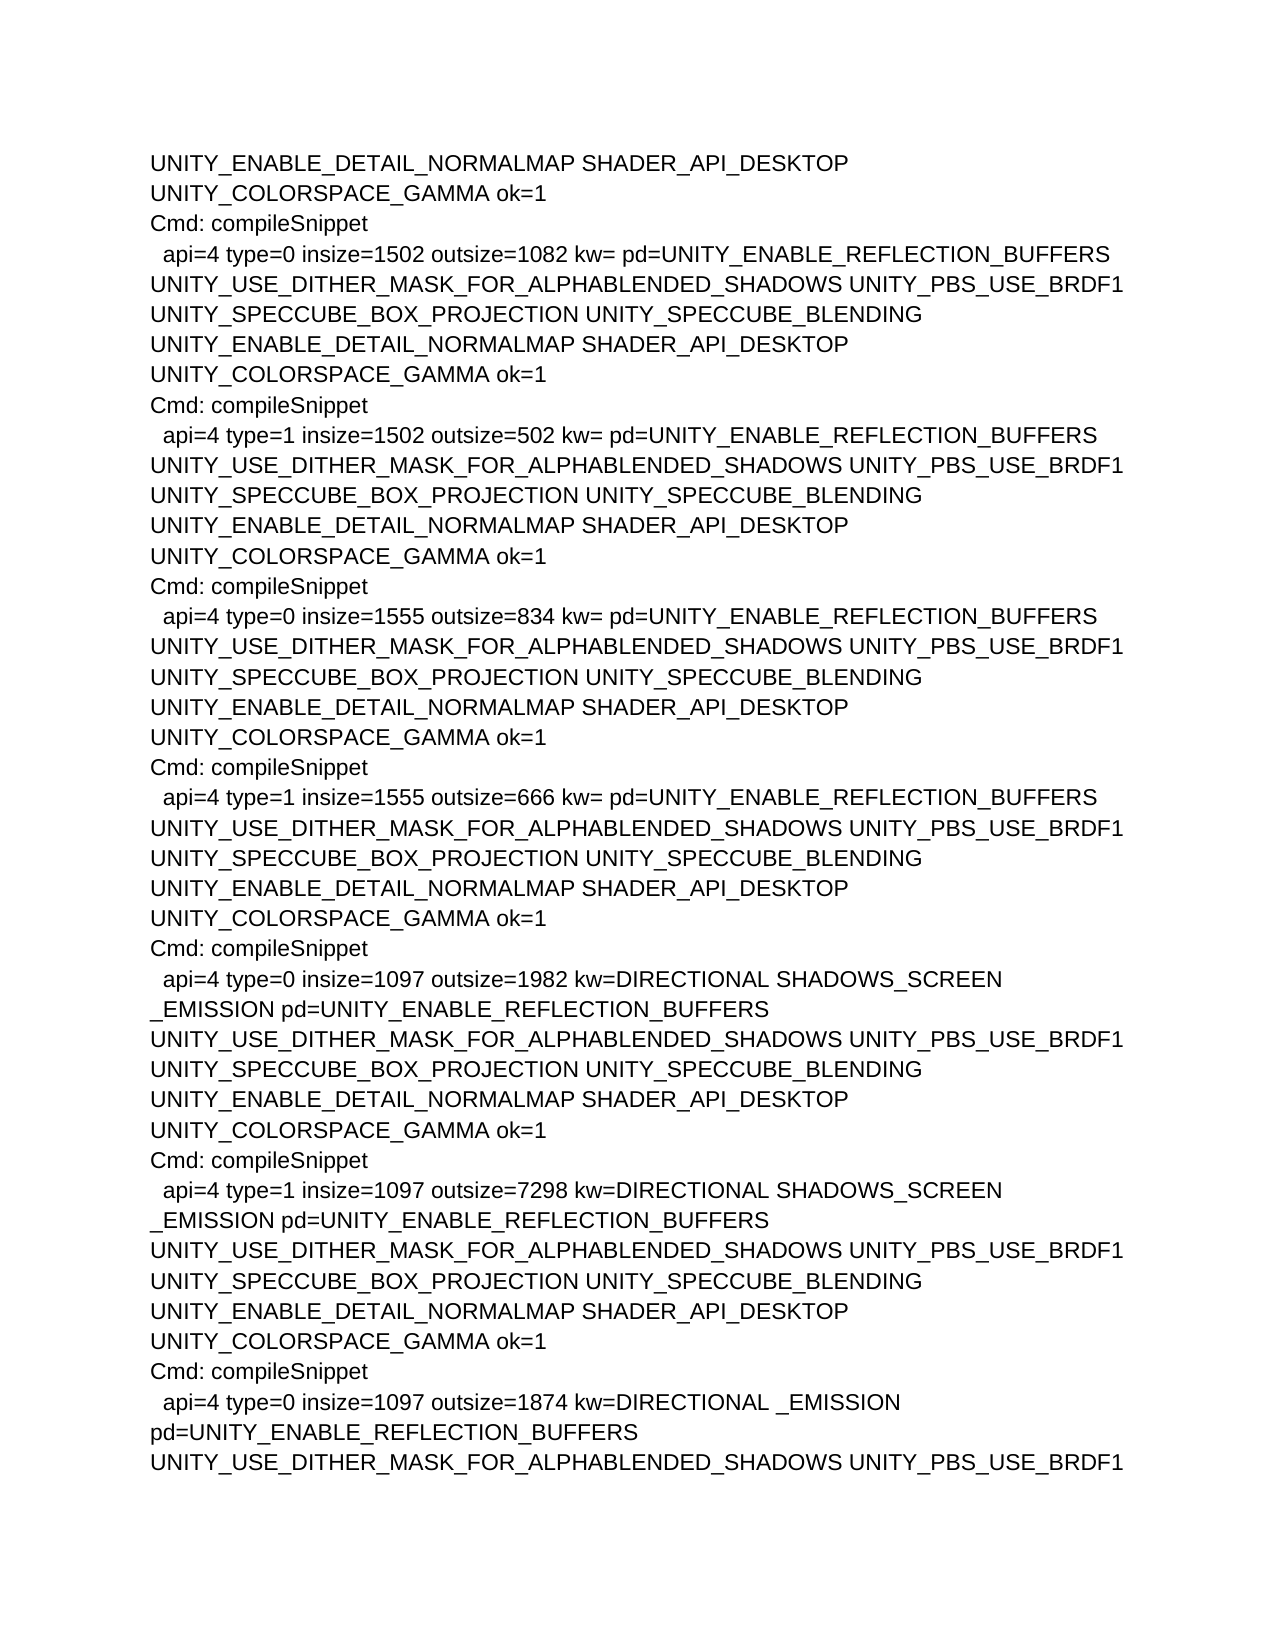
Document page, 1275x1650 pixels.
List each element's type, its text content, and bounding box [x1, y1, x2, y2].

text api=4 type=0 insize=1097 outsize=1982 kw=DIRECTIONAL SHADOWS_SCREEN _EMISSION pd=UNITY_ENABLE_REFLECTION_BUFFERS UNITY_USE_DITHER_MASK_FOR_ALPHABLENDED_SHADOWS UNITY_PBS_USE_BRDF1 UNITY_SPECCUBE_BOX_PROJECTION UNITY_SPECCUBE_BLENDING UNITY_ENABLE_DETAIL_NORMALMAP SHADER_API_DESKTOP UNITY_COLORSPACE_GAMMA ok=1 [150, 966, 1125, 1143]
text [150, 150, 1125, 207]
text Cmd: compileSnippet [150, 935, 1125, 962]
text Cmd: compileSnippet [150, 210, 1125, 237]
text Cmd: compileSnippet [150, 1147, 1125, 1173]
text api=4 type=1 insize=1502 outsize=502 kw= pd=UNITY_ENABLE_REFLECTION_BUFFERS UNITY_USE_DITHER_MASK_FOR_ALPHABLENDED_SHADOWS UNITY_PBS_USE_BRDF1 UNITY_SPECCUBE_BOX_PROJECTION UNITY_SPECCUBE_BLENDING UNITY_ENABLE_DETAIL_NORMALMAP SHADER_API_DESKTOP UNITY_COLORSPACE_GAMMA ok=1 [150, 422, 1125, 569]
text api=4 type=0 insize=1502 outsize=1082 kw= pd=UNITY_ENABLE_REFLECTION_BUFFERS UNITY_USE_DITHER_MASK_FOR_ALPHABLENDED_SHADOWS UNITY_PBS_USE_BRDF1 UNITY_SPECCUBE_BOX_PROJECTION UNITY_SPECCUBE_BLENDING UNITY_ENABLE_DETAIL_NORMALMAP SHADER_API_DESKTOP UNITY_COLORSPACE_GAMMA ok=1 [150, 241, 1125, 388]
text Cmd: compileSnippet [150, 392, 1125, 418]
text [150, 1388, 1125, 1475]
text Cmd: compileSnippet [150, 1358, 1125, 1385]
text api=4 type=1 insize=1097 outsize=7298 kw=DIRECTIONAL SHADOWS_SCREEN _EMISSION pd=UNITY_ENABLE_REFLECTION_BUFFERS UNITY_USE_DITHER_MASK_FOR_ALPHABLENDED_SHADOWS UNITY_PBS_USE_BRDF1 UNITY_SPECCUBE_BOX_PROJECTION UNITY_SPECCUBE_BLENDING UNITY_ENABLE_DETAIL_NORMALMAP SHADER_API_DESKTOP UNITY_COLORSPACE_GAMMA ok=1 [150, 1177, 1125, 1354]
text api=4 type=1 insize=1555 outsize=666 kw= pd=UNITY_ENABLE_REFLECTION_BUFFERS UNITY_USE_DITHER_MASK_FOR_ALPHABLENDED_SHADOWS UNITY_PBS_USE_BRDF1 UNITY_SPECCUBE_BOX_PROJECTION UNITY_SPECCUBE_BLENDING UNITY_ENABLE_DETAIL_NORMALMAP SHADER_API_DESKTOP UNITY_COLORSPACE_GAMMA ok=1 [150, 784, 1125, 932]
text Cmd: compileSnippet [150, 573, 1125, 599]
text api=4 type=0 insize=1555 outsize=834 kw= pd=UNITY_ENABLE_REFLECTION_BUFFERS UNITY_USE_DITHER_MASK_FOR_ALPHABLENDED_SHADOWS UNITY_PBS_USE_BRDF1 UNITY_SPECCUBE_BOX_PROJECTION UNITY_SPECCUBE_BLENDING UNITY_ENABLE_DETAIL_NORMALMAP SHADER_API_DESKTOP UNITY_COLORSPACE_GAMMA ok=1 [150, 603, 1125, 750]
text Cmd: compileSnippet [150, 754, 1125, 781]
